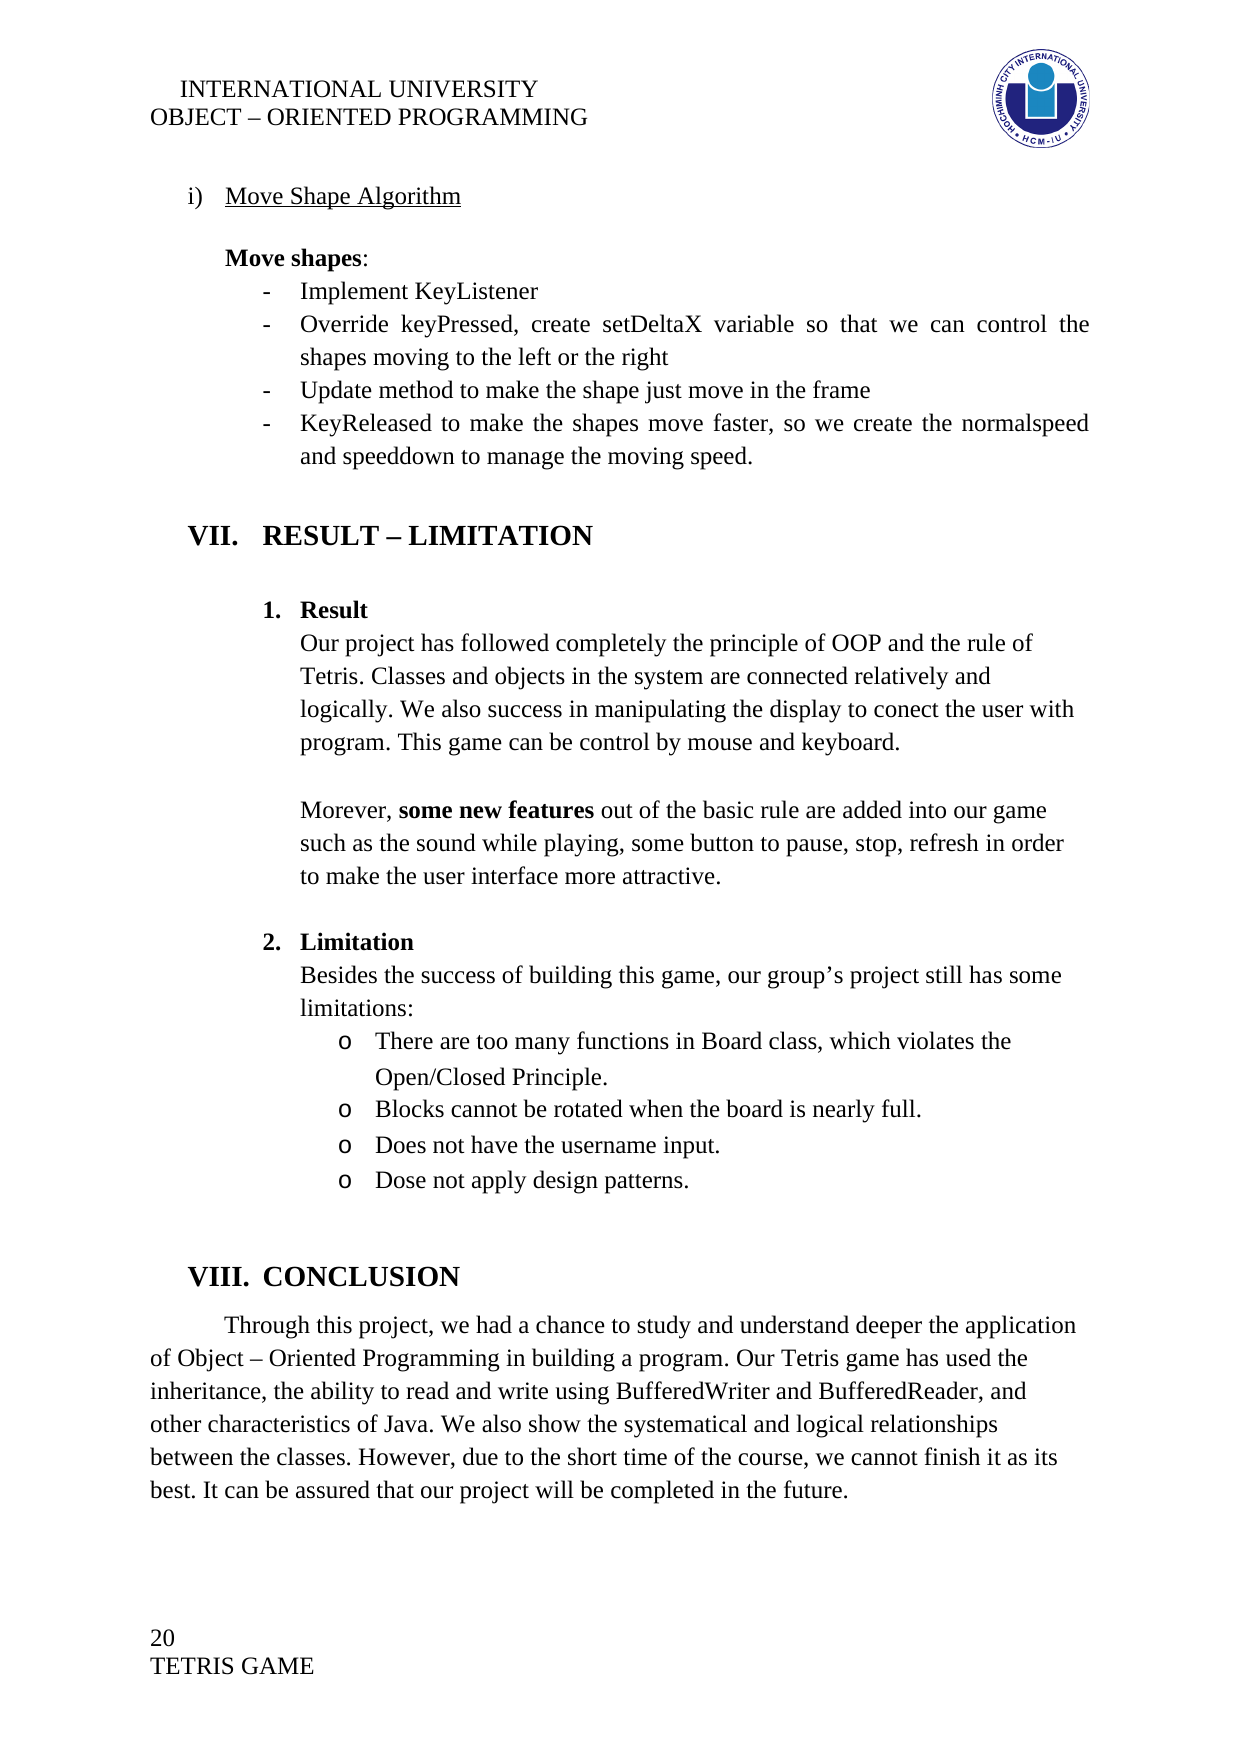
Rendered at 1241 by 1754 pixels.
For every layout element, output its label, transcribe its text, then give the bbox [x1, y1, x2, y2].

list Limitation [262, 927, 1079, 956]
list Result [262, 595, 1083, 624]
list Our project has followed completely the principle of OOP and the rule of Tetris. Classes and objects in the system are connected relatively and logically. We also success in manipulating the display to conect the user with program. This game can be control by mouse and keyboard. [300, 628, 1079, 756]
list Dose not apply design patterns. [337, 1165, 1083, 1196]
list Move Shape Algorithm [187, 181, 1090, 210]
list RESULT – LIMITATION [187, 518, 1083, 552]
list Blocks cannot be rotated when the board is nearly full. [337, 1094, 1083, 1125]
list CONCLUSION [187, 1259, 1083, 1292]
list KeyReleased to make the shapes move faster, so we create the normalspeed and speeddown to manage the moving speed. [262, 408, 1090, 470]
list Does not have the username input. [337, 1130, 1083, 1161]
list Update method to make the shape just move in the frame [262, 375, 1090, 404]
list Besides the success of building this game, our group’s project still has some limitations: [300, 960, 1083, 1022]
text Move shapes: [225, 243, 1090, 272]
list Implement KeyListener [262, 276, 1090, 305]
list Morever, some new features out of the basic rule are added into our game such as the sound while playing, some button to pause, stop, refresh in order to make the user interface more attractive. [300, 795, 1079, 890]
list There are too many functions in Board class, which violates the Open/Closed Principle. [337, 1026, 1083, 1090]
text Through this project, we had a chance to study and understand deeper the application of Object – Oriented Programming in building a program. Our Tetris game has used the inheritance, the ability to read and write using BufferedWriter and BufferedReader, and other characteristics of Java. We also show the systematical and logical relationships between the classes. However, due to the short time of the course, we cannot finish it as its best. It can be assured that our project will be completed in the future. [150, 1310, 1083, 1504]
list Override keyPressed, create setDeltaX variable so that we can control the shapes moving to the left or the right [262, 309, 1090, 371]
picture [992, 49, 1090, 148]
